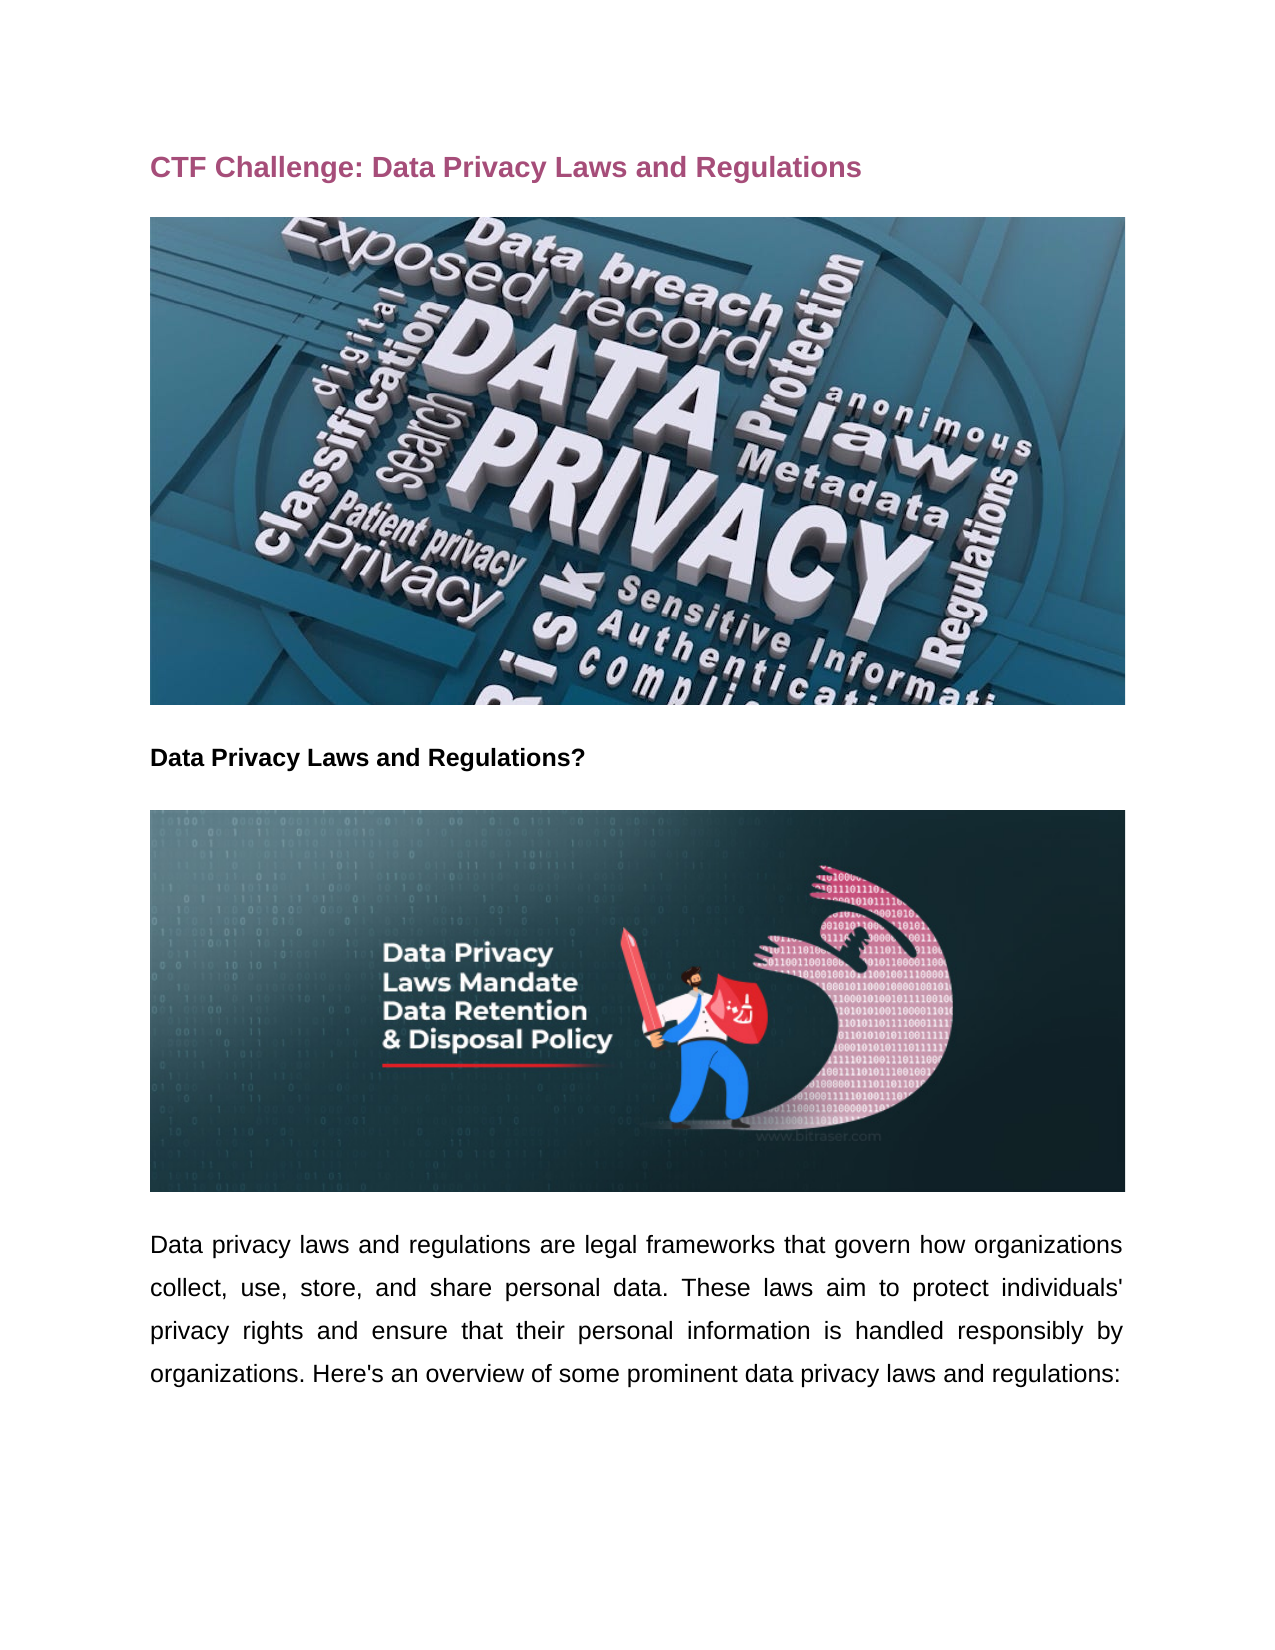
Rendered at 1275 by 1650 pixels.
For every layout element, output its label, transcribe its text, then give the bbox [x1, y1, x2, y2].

text Data privacy laws and regulations are legal frameworks that govern how organizations collect, use, store, and share personal data. These laws aim to protect individuals' privacy rights and ensure that their personal information is handled responsibly by organizations. Here's an overview of some prominent data privacy laws and regulations: [150, 1230, 1125, 1388]
picture [567, 700, 614, 705]
picture [150, 810, 1125, 1192]
text CTF Challenge: Data Privacy Laws and Regulations [150, 150, 1125, 183]
text Data Privacy Laws and Regulations? [150, 743, 1125, 771]
picture [150, 217, 1125, 705]
picture [567, 689, 581, 697]
